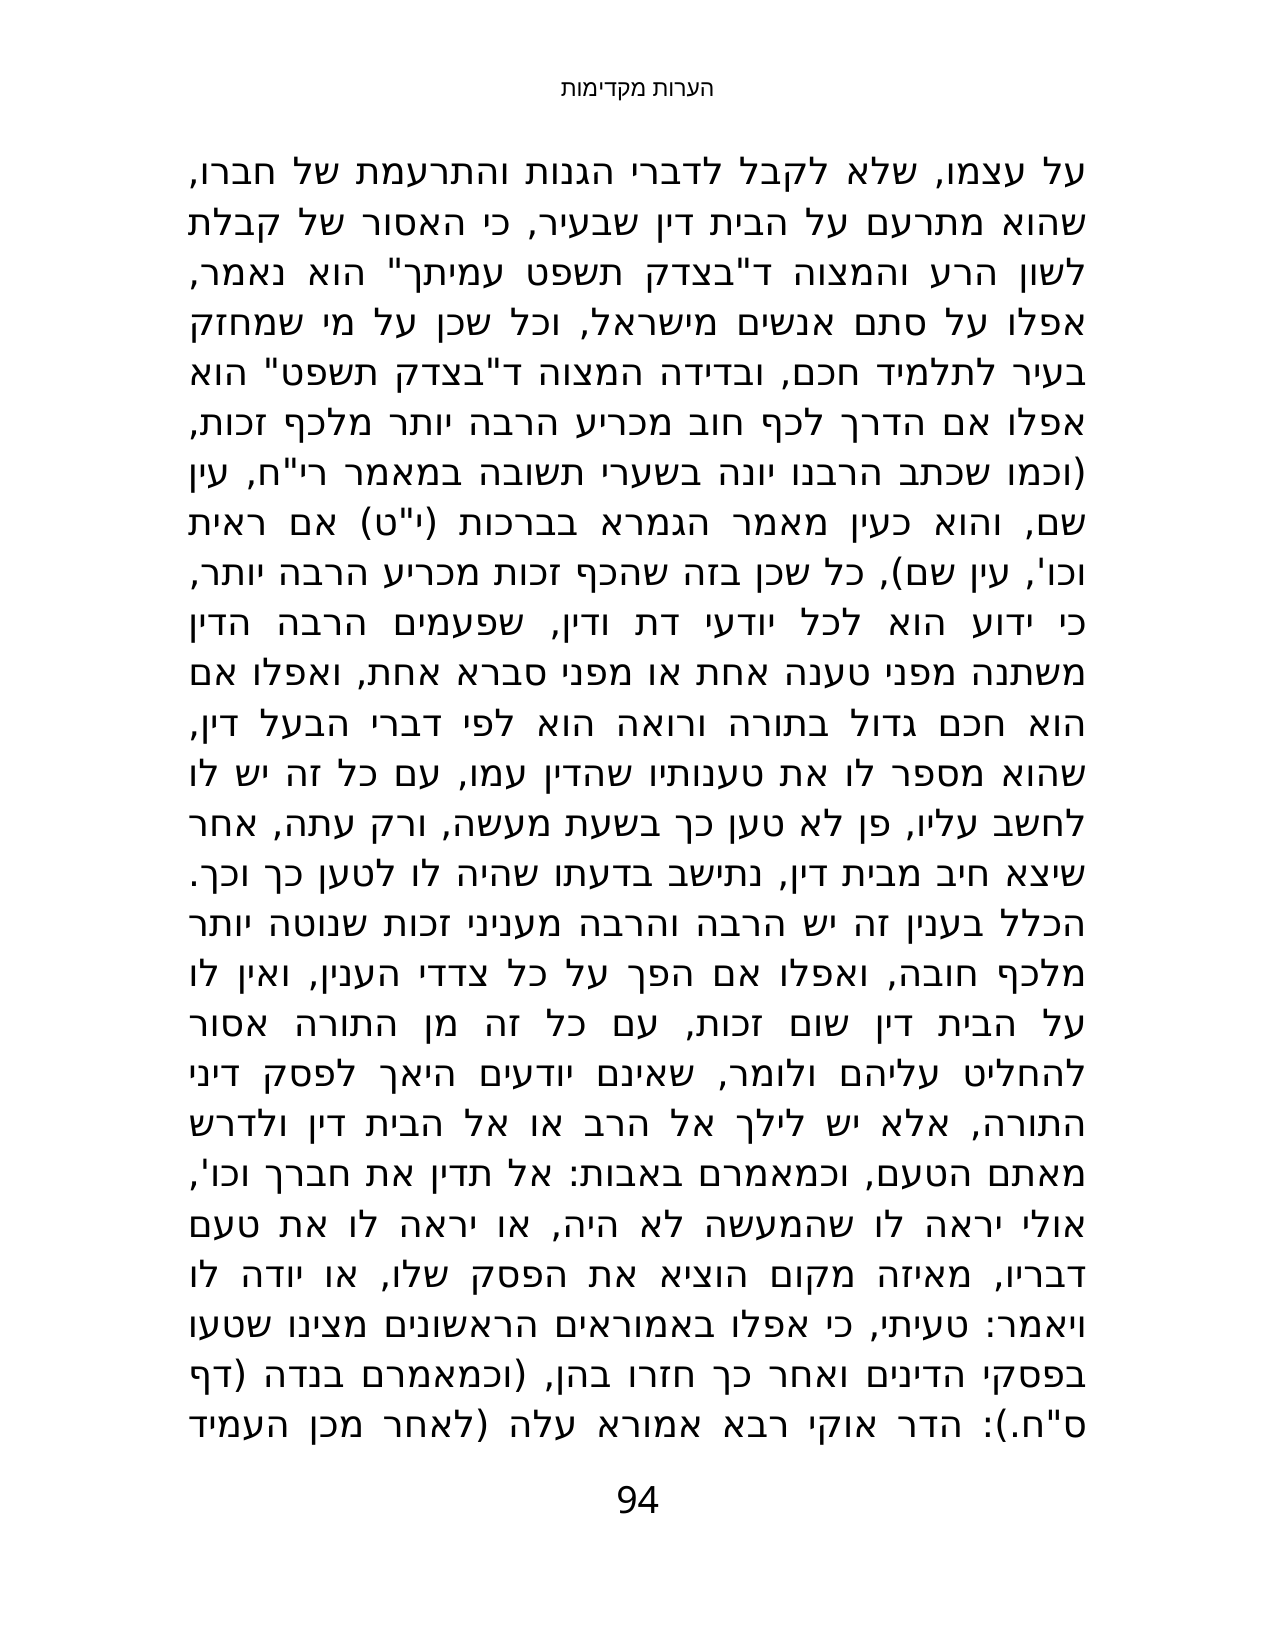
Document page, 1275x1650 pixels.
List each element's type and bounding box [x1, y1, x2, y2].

text [187, 150, 1087, 1446]
